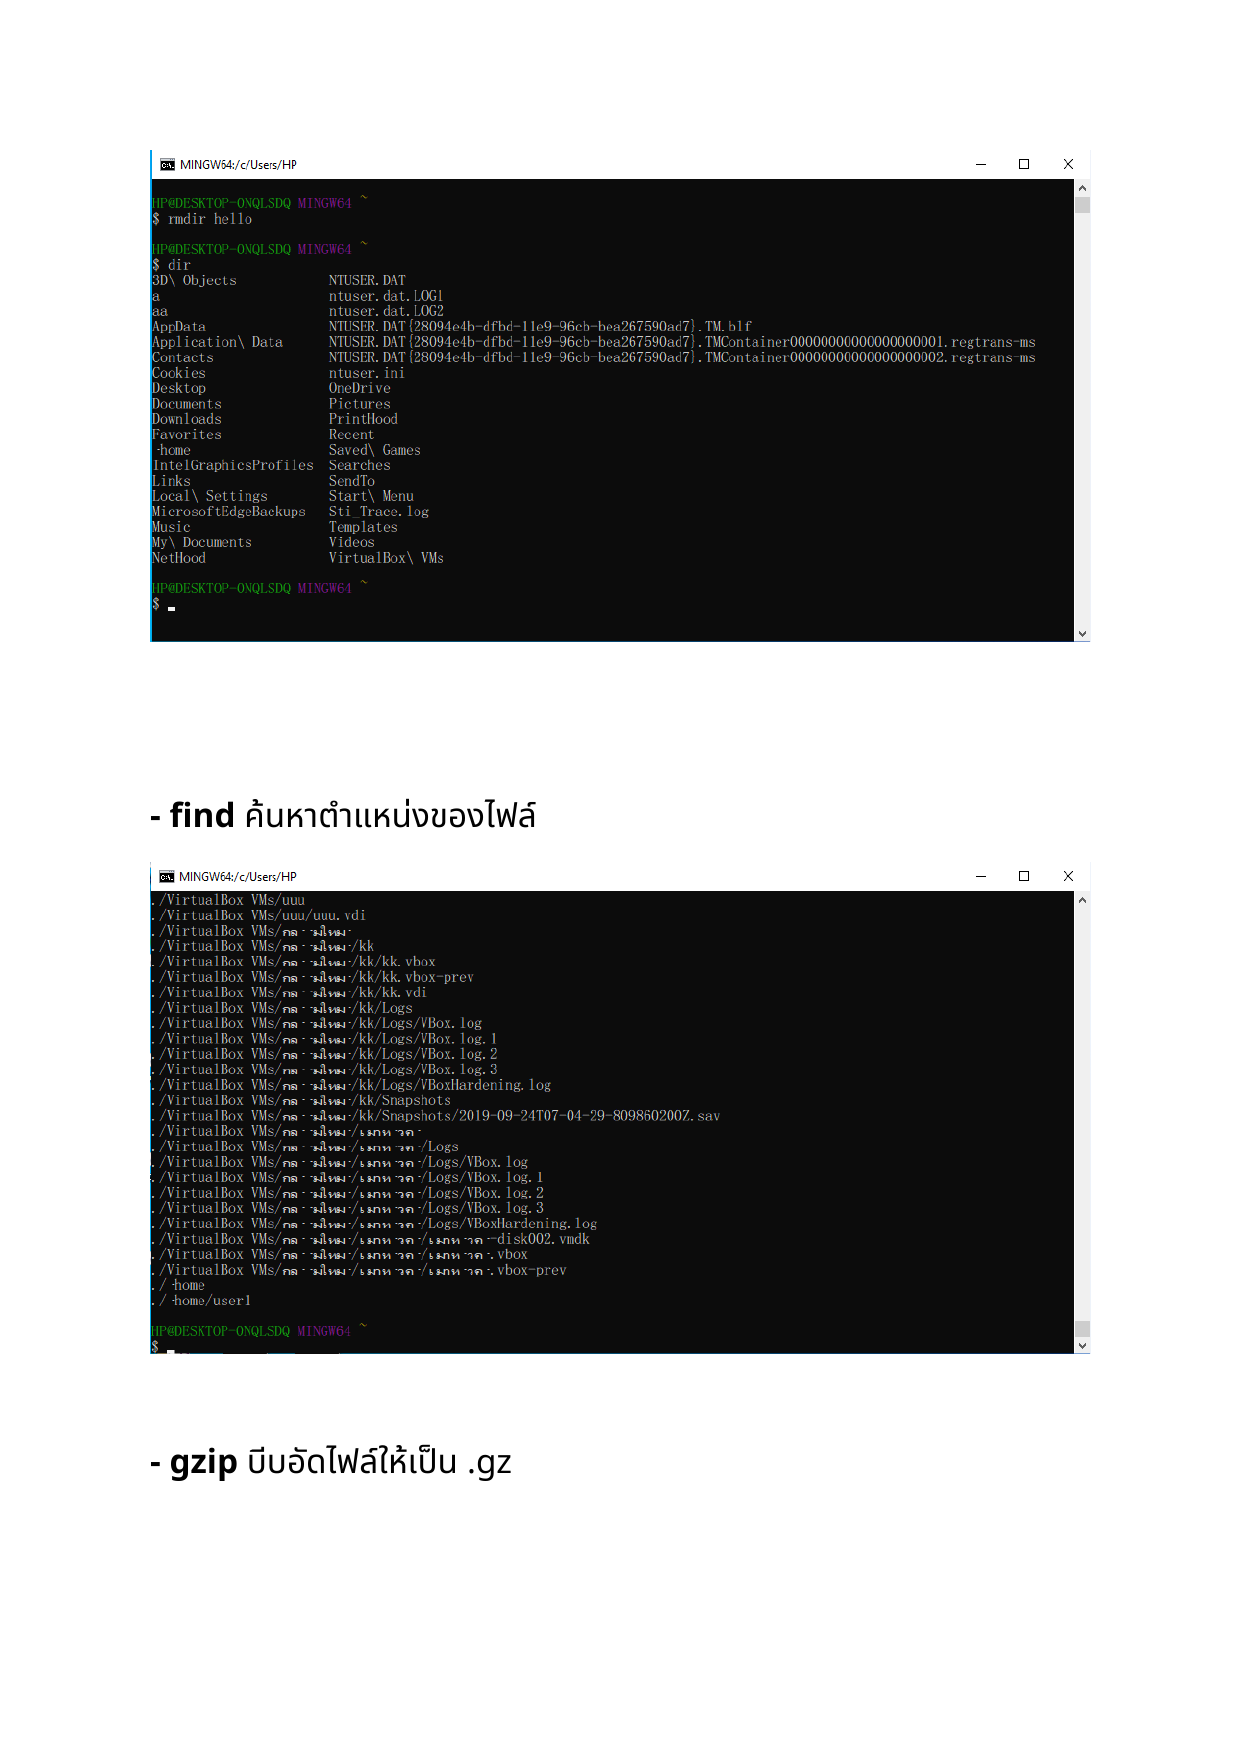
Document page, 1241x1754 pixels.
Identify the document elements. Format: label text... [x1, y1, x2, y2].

text - gzip บีบอัดไฟล์ให้เป็น .gz [150, 1438, 1090, 1488]
picture [150, 862, 1091, 1354]
text - find ค้นหาตำแหน่งของไฟล์ [150, 791, 1090, 842]
picture [153, 150, 1091, 642]
